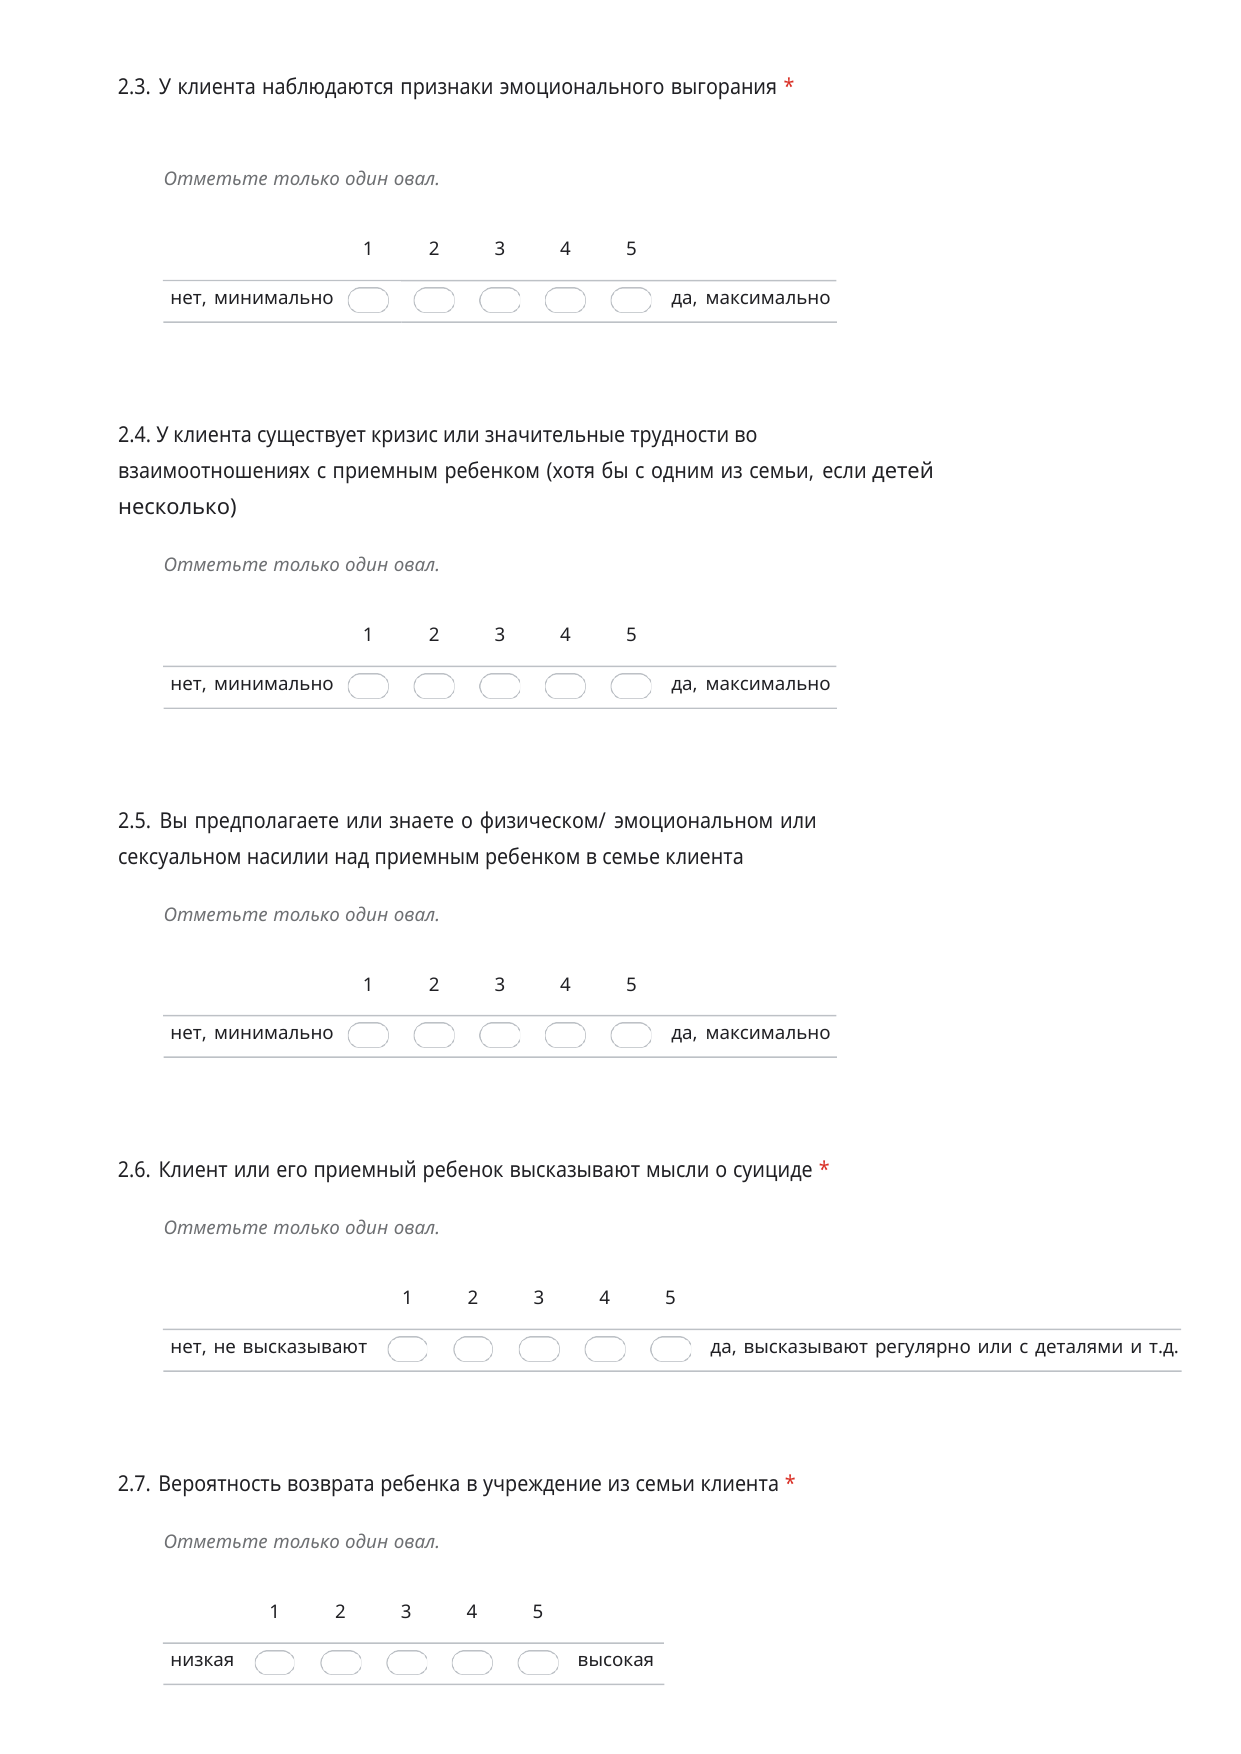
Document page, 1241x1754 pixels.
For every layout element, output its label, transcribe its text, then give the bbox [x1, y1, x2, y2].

text нет, минимально да, максимально [170, 670, 1186, 696]
text Отметьте только один овал. [163, 901, 1186, 926]
text нет, минимально да, максимально [170, 284, 1186, 309]
text Отметьте только один овал. [163, 1528, 1186, 1554]
text 2.7. Вероятность возврата ребенка в учреждение из семьи клиента * [118, 1468, 1186, 1498]
text 1 2 3 4 5 [363, 622, 1186, 647]
picture [453, 1358, 493, 1362]
text 1 2 3 4 5 [402, 1285, 1186, 1310]
picture [610, 309, 652, 313]
picture [584, 1358, 626, 1362]
picture [413, 309, 455, 313]
text 2.4. У клиента существует кризис или значительные трудности во взаимоотношениях с приемным ребенком (хотя бы с одним из семьи, если детей несколько) [118, 419, 947, 521]
picture [650, 1358, 692, 1362]
picture [387, 1358, 428, 1362]
text Отметьте только один овал. [163, 552, 1186, 577]
text 2.3. У клиента наблюдаются признаки эмоционального выгорания * [118, 71, 1186, 101]
text 2.5. Вы предполагаете или знаете о физическом/ эмоциональном или сексуальном насилии над приемным ребенком в семье клиента [118, 805, 893, 870]
text нет, минимально да, максимально [170, 1019, 1186, 1045]
picture [545, 309, 586, 313]
picture [518, 1358, 560, 1362]
text 1 2 3 4 5 [363, 236, 1186, 261]
picture [347, 309, 389, 313]
text Отметьте только один овал. [163, 166, 1186, 191]
text низкая высокая [170, 1647, 1186, 1672]
text 1 2 3 4 5 [269, 1598, 1186, 1624]
picture [479, 309, 521, 313]
text 1 2 3 4 5 [363, 971, 1186, 996]
text 2.6. Клиент или его приемный ребенок высказывают мысли о суициде * [118, 1154, 1186, 1184]
text Отметьте только один овал. [163, 1214, 1186, 1240]
text нет, не высказывают да, высказывают регулярно или с деталями и т.д. [170, 1333, 1186, 1358]
